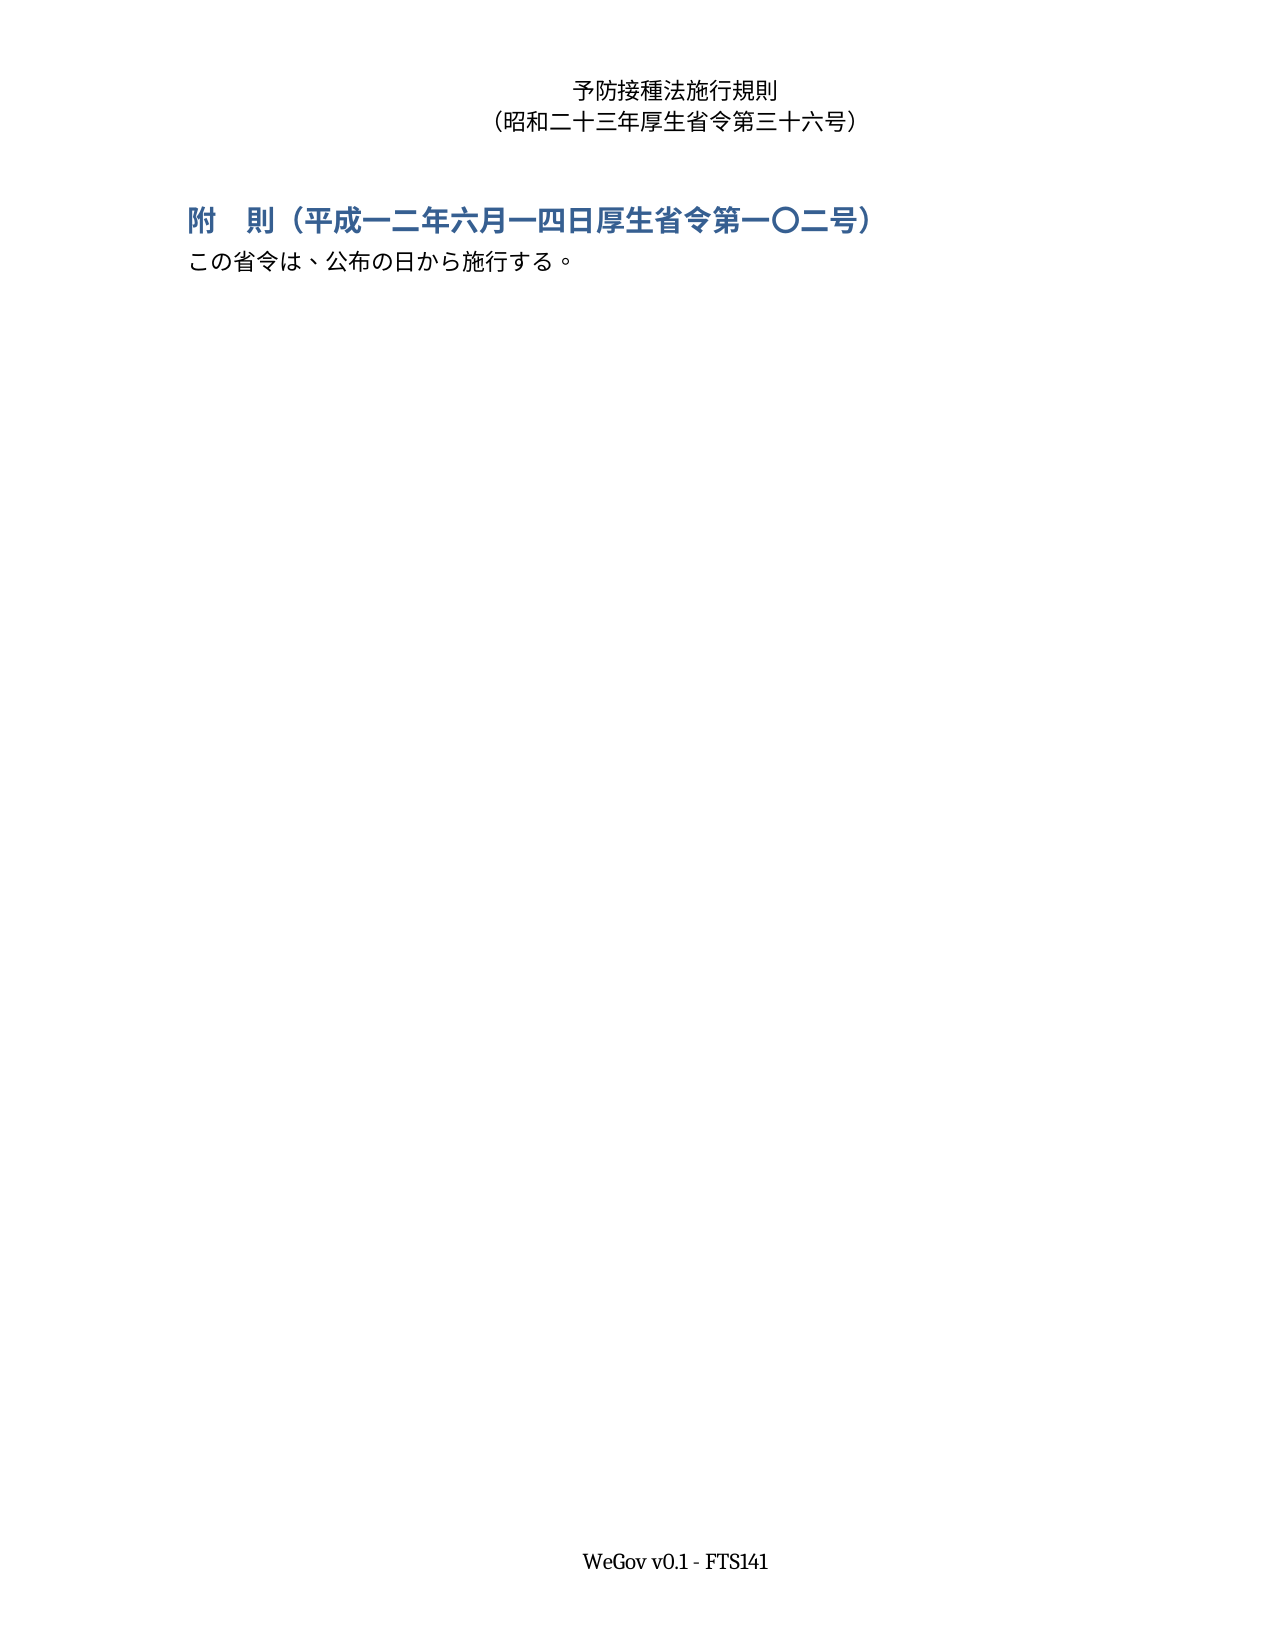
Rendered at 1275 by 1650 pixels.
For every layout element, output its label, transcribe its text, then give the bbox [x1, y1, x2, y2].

text この省令は、公布の日から施行する。 [187, 246, 1087, 277]
subtitle 附 則（平成一二年六月一四日厚生省令第一〇二号） [187, 200, 1087, 240]
